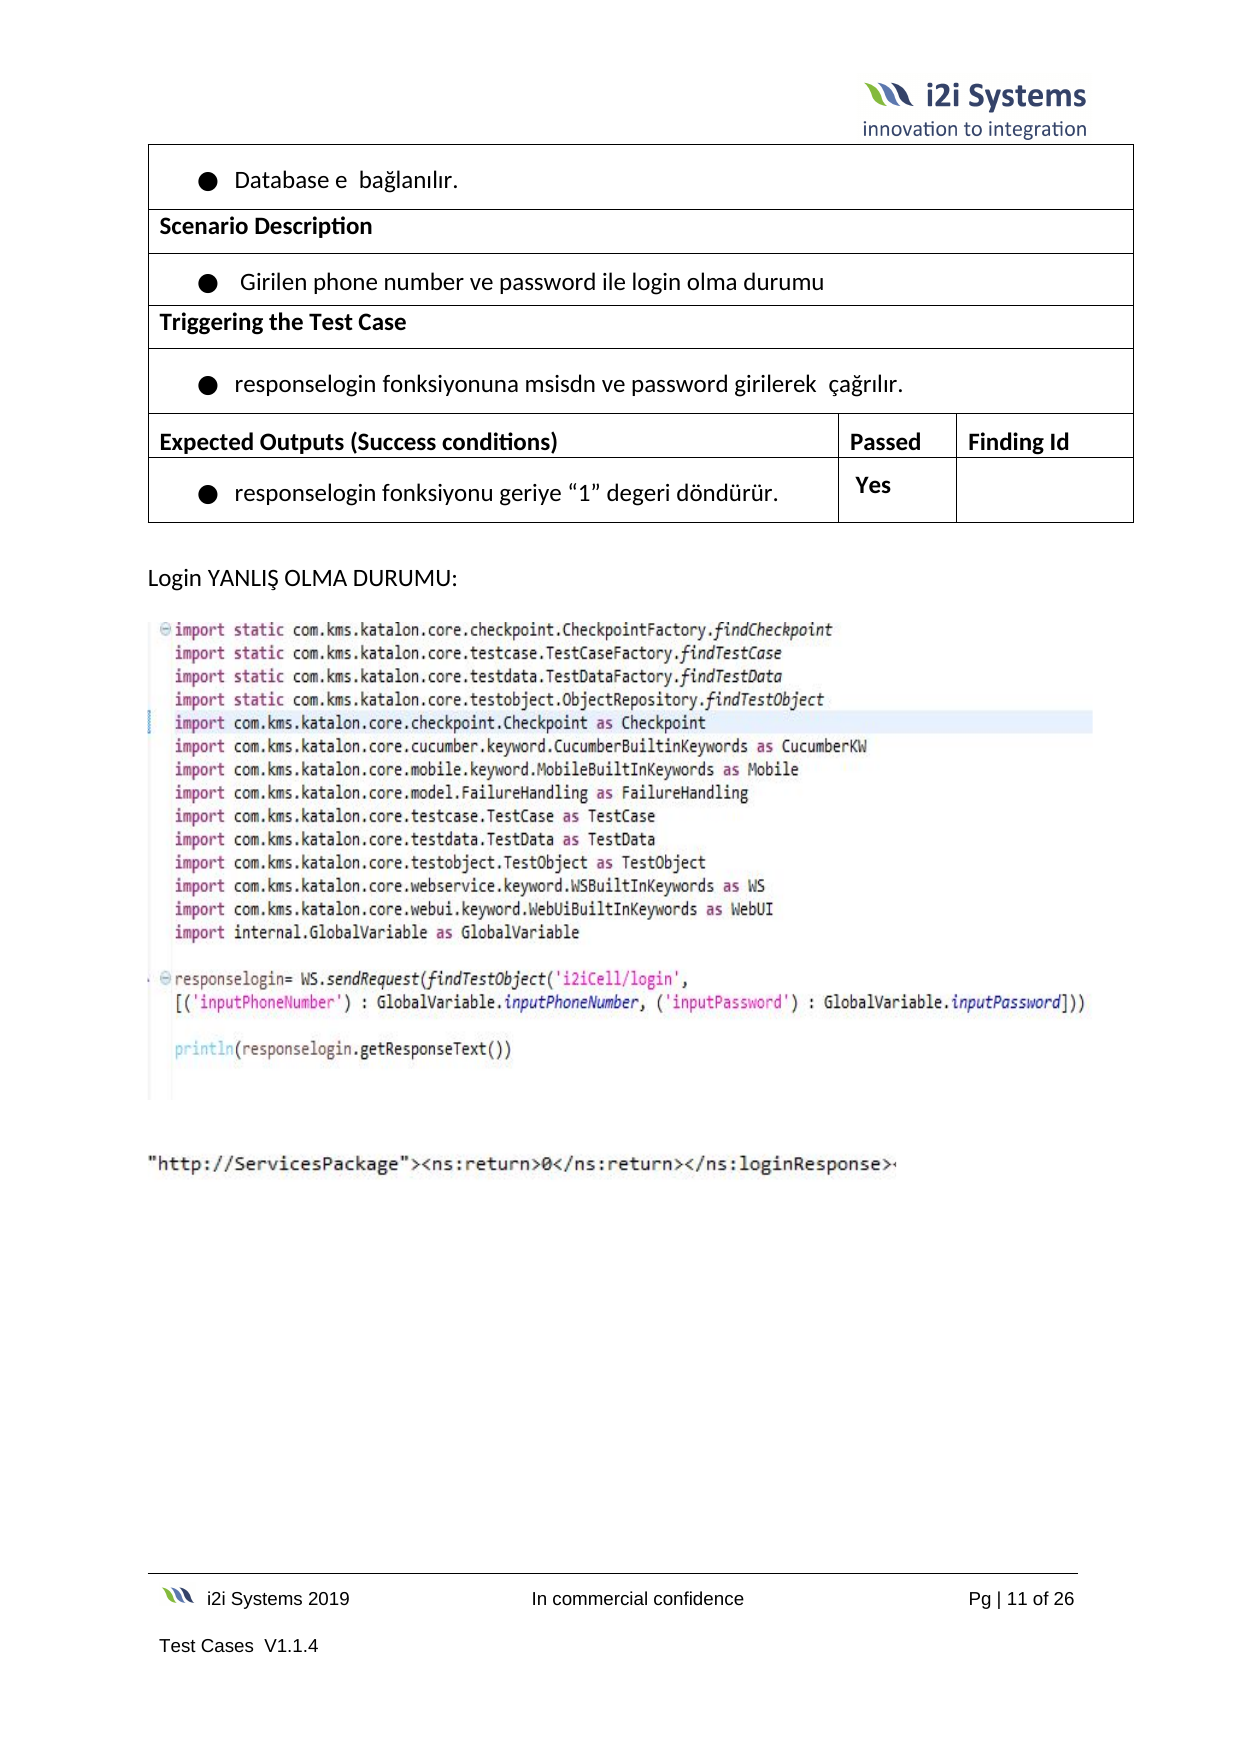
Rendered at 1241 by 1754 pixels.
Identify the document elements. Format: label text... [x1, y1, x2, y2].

table_cell Expected Outputs (Success conditions) [149, 414, 838, 457]
table_cell Finding Id [957, 414, 1133, 457]
table_cell Database e bağlanılır. [149, 145, 1133, 209]
picture [856, 73, 1093, 144]
picture [158, 1582, 197, 1606]
picture [147, 622, 1093, 1100]
picture [147, 1130, 897, 1218]
table_cell responselogin fonksiyonu geriye “1” degeri döndürür. [149, 458, 838, 522]
table_cell Girilen phone number ve password ile login olma durumu [149, 254, 1133, 305]
table_cell Passed [839, 414, 956, 457]
table_cell Triggering the Test Case [149, 306, 1133, 348]
table_cell Scenario Description [149, 210, 1133, 252]
table_cell responselogin fonksiyonuna msisdn ve password girilerek çağrılır. [149, 349, 1133, 413]
text Login YANLIŞ OLMA DURUMU: [148, 562, 1093, 592]
table_cell Yes [839, 458, 956, 522]
table_cell [957, 458, 1133, 522]
